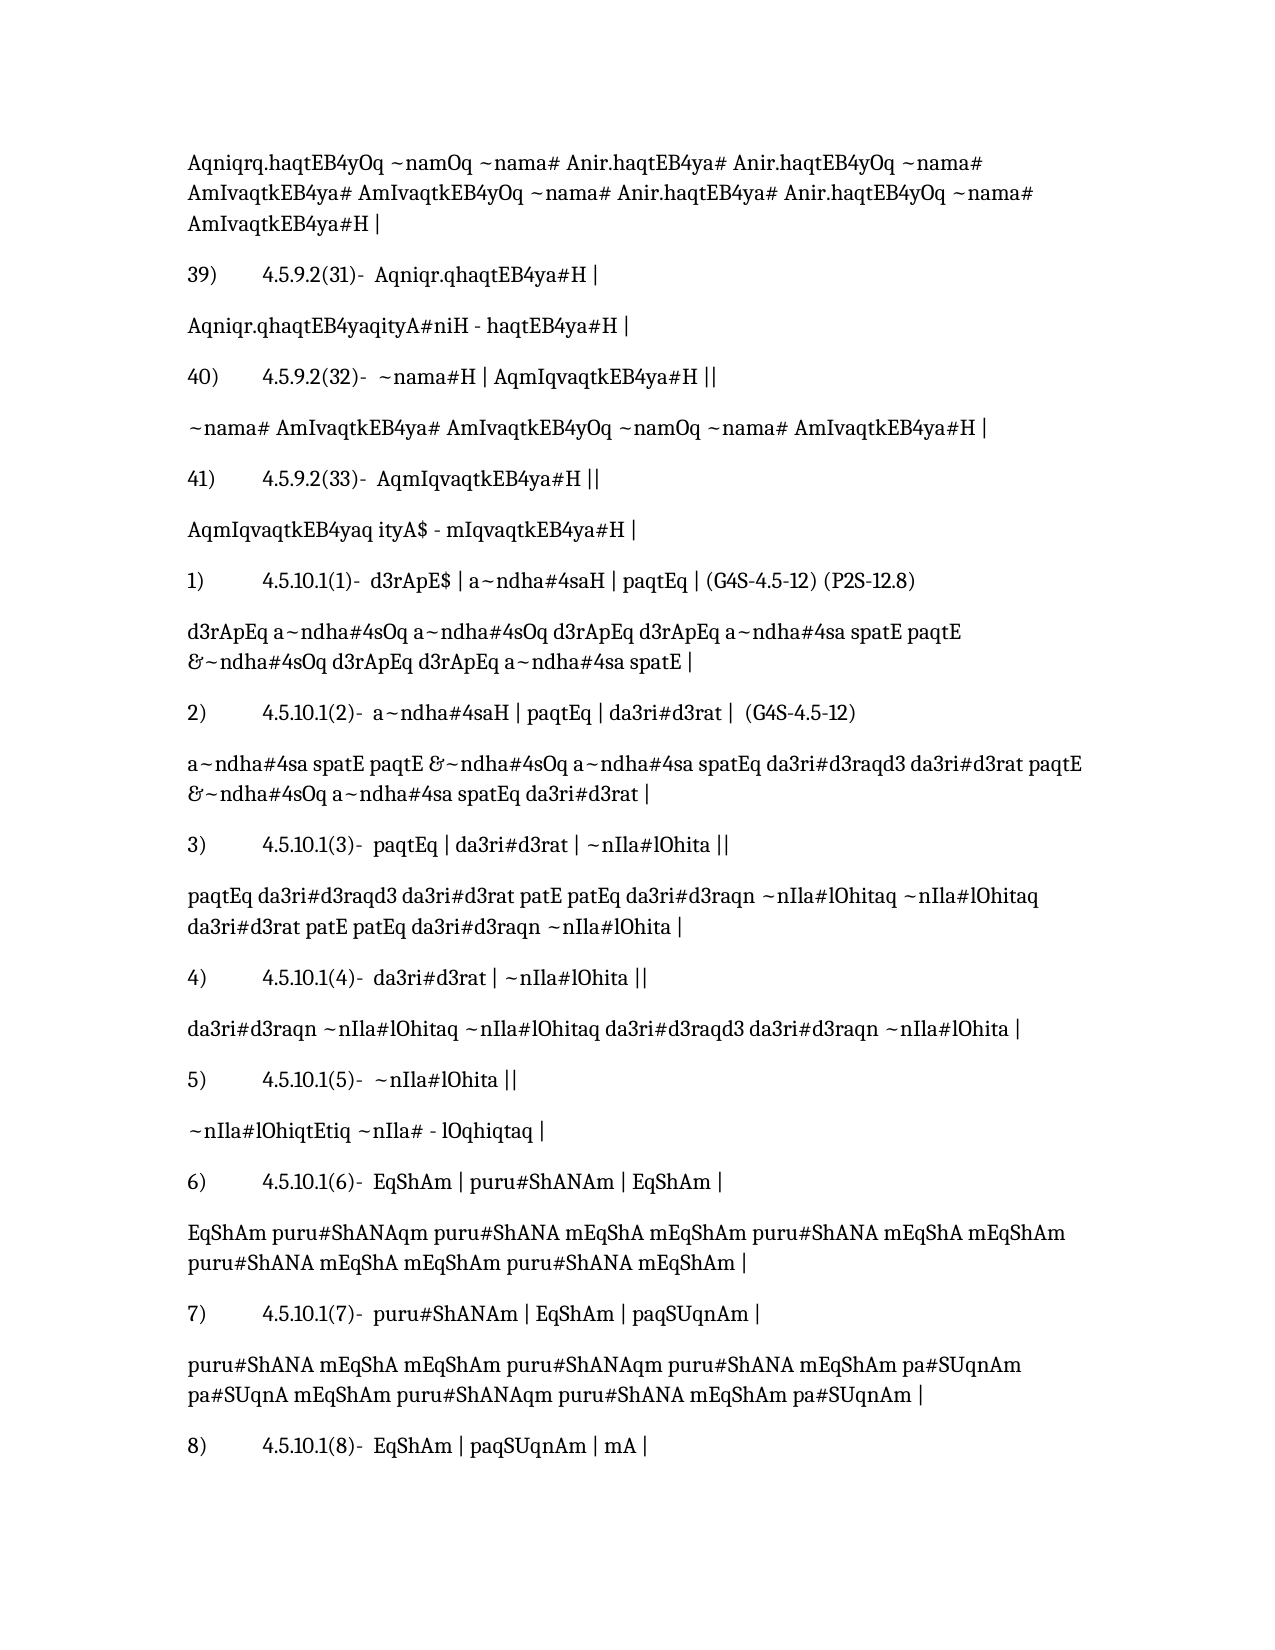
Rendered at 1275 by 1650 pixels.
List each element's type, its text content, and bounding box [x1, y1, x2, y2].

text d3rApEq a~ndha#4sOq a~ndha#4sOq d3rApEq d3rApEq a~ndha#4sa spatE paqtE &~ndha#4sOq d3rApEq d3rApEq a~ndha#4sa spatE | [187, 619, 1087, 675]
text 1) 4.5.10.1(1)- d3rApE$ | a~ndha#4saH | paqtEq | (G4S-4.5-12) (P2S-12.8) [187, 568, 1087, 594]
text 2) 4.5.10.1(2)- a~ndha#4saH | paqtEq | da3ri#d3rat | (G4S-4.5-12) [187, 700, 1087, 726]
text 8) 4.5.10.1(8)- EqShAm | paqSUqnAm | mA | [187, 1433, 1087, 1460]
text ~nama# AmIvaqtkEB4ya# AmIvaqtkEB4yOq ~namOq ~nama# AmIvaqtkEB4ya#H | [187, 414, 1087, 441]
text 41) 4.5.9.2(33)- AqmIqvaqtkEB4ya#H || [187, 466, 1087, 492]
text ~nIla#lOhiqtEtiq ~nIla# - lOqhiqtaq | [187, 1118, 1087, 1144]
text AqmIqvaqtkEB4yaq ityA$ - mIqvaqtkEB4ya#H | [187, 517, 1087, 543]
text 5) 4.5.10.1(5)- ~nIla#lOhita || [187, 1067, 1087, 1093]
text 39) 4.5.9.2(31)- Aqniqr.qhaqtEB4ya#H | [187, 261, 1087, 288]
text 3) 4.5.10.1(3)- paqtEq | da3ri#d3rat | ~nIla#lOhita || [187, 832, 1087, 859]
text Aqniqr.qhaqtEB4yaqityA#niH - haqtEB4ya#H | [187, 312, 1087, 339]
text Aqniqrq.haqtEB4yOq ~namOq ~nama# Anir.haqtEB4ya# Anir.haqtEB4yOq ~nama# AmIvaqtkEB4ya# AmIvaqtkEB4yOq ~nama# Anir.haqtEB4ya# Anir.haqtEB4yOq ~nama# AmIvaqtkEB4ya#H | [187, 150, 1087, 237]
text puru#ShANA mEqShA mEqShAm puru#ShANAqm puru#ShANA mEqShAm pa#SUqnAm pa#SUqnA mEqShAm puru#ShANAqm puru#ShANA mEqShAm pa#SUqnAm | [187, 1352, 1087, 1409]
text EqShAm puru#ShANAqm puru#ShANA mEqShA mEqShAm puru#ShANA mEqShA mEqShAm puru#ShANA mEqShA mEqShAm puru#ShANA mEqShAm | [187, 1220, 1087, 1276]
text a~ndha#4sa spatE paqtE &~ndha#4sOq a~ndha#4sa spatEq da3ri#d3raqd3 da3ri#d3rat paqtE &~ndha#4sOq a~ndha#4sa spatEq da3ri#d3rat | [187, 751, 1087, 808]
text 6) 4.5.10.1(6)- EqShAm | puru#ShANAm | EqShAm | [187, 1169, 1087, 1195]
text 4) 4.5.10.1(4)- da3ri#d3rat | ~nIla#lOhita || [187, 964, 1087, 991]
text 7) 4.5.10.1(7)- puru#ShANAm | EqShAm | paqSUqnAm | [187, 1301, 1087, 1327]
text 40) 4.5.9.2(32)- ~nama#H | AqmIqvaqtkEB4ya#H || [187, 363, 1087, 390]
text da3ri#d3raqn ~nIla#lOhitaq ~nIla#lOhitaq da3ri#d3raqd3 da3ri#d3raqn ~nIla#lOhita | [187, 1016, 1087, 1042]
text paqtEq da3ri#d3raqd3 da3ri#d3rat patE patEq da3ri#d3raqn ~nIla#lOhitaq ~nIla#lOhitaq da3ri#d3rat patE patEq da3ri#d3raqn ~nIla#lOhita | [187, 883, 1087, 940]
